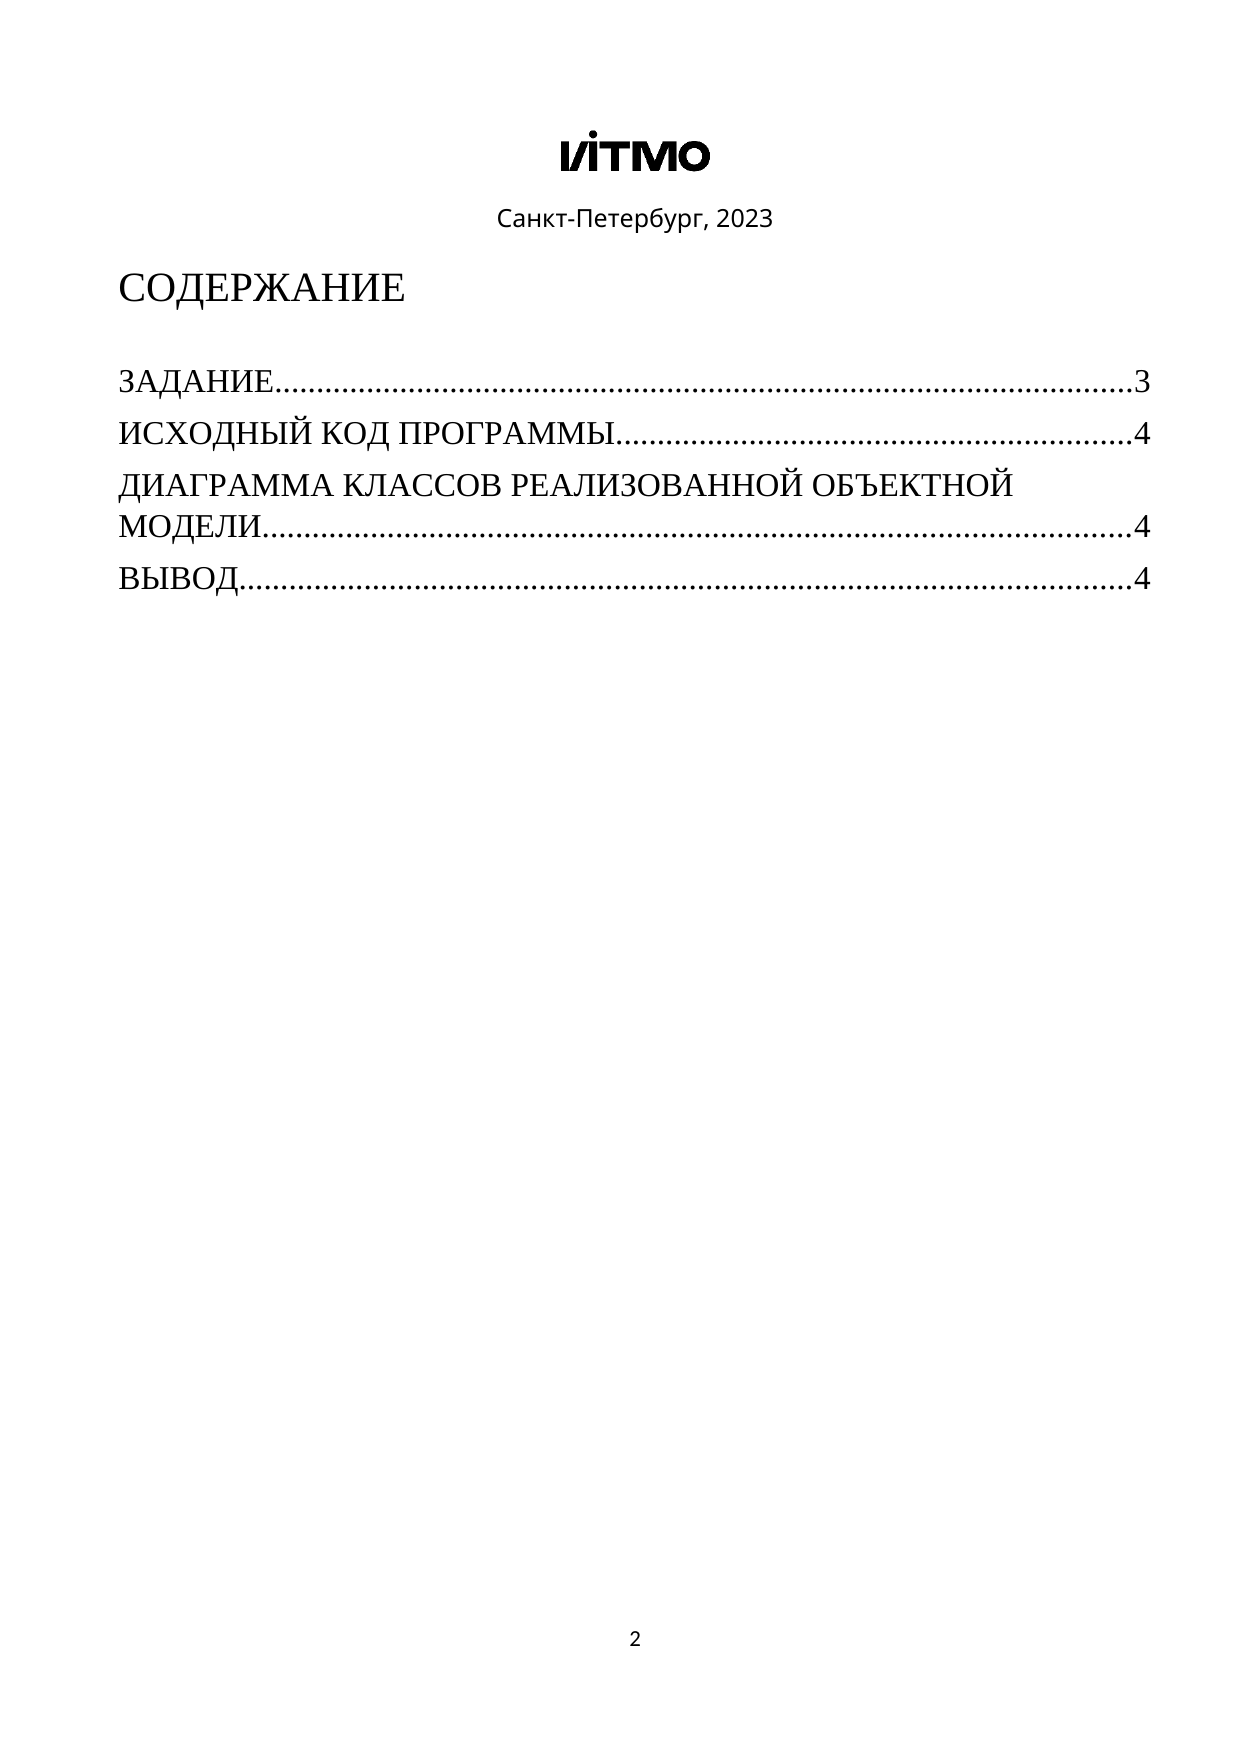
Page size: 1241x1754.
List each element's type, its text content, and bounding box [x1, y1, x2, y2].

text Санкт-Петербург, 2023 [118, 201, 1152, 235]
picture [553, 118, 717, 183]
